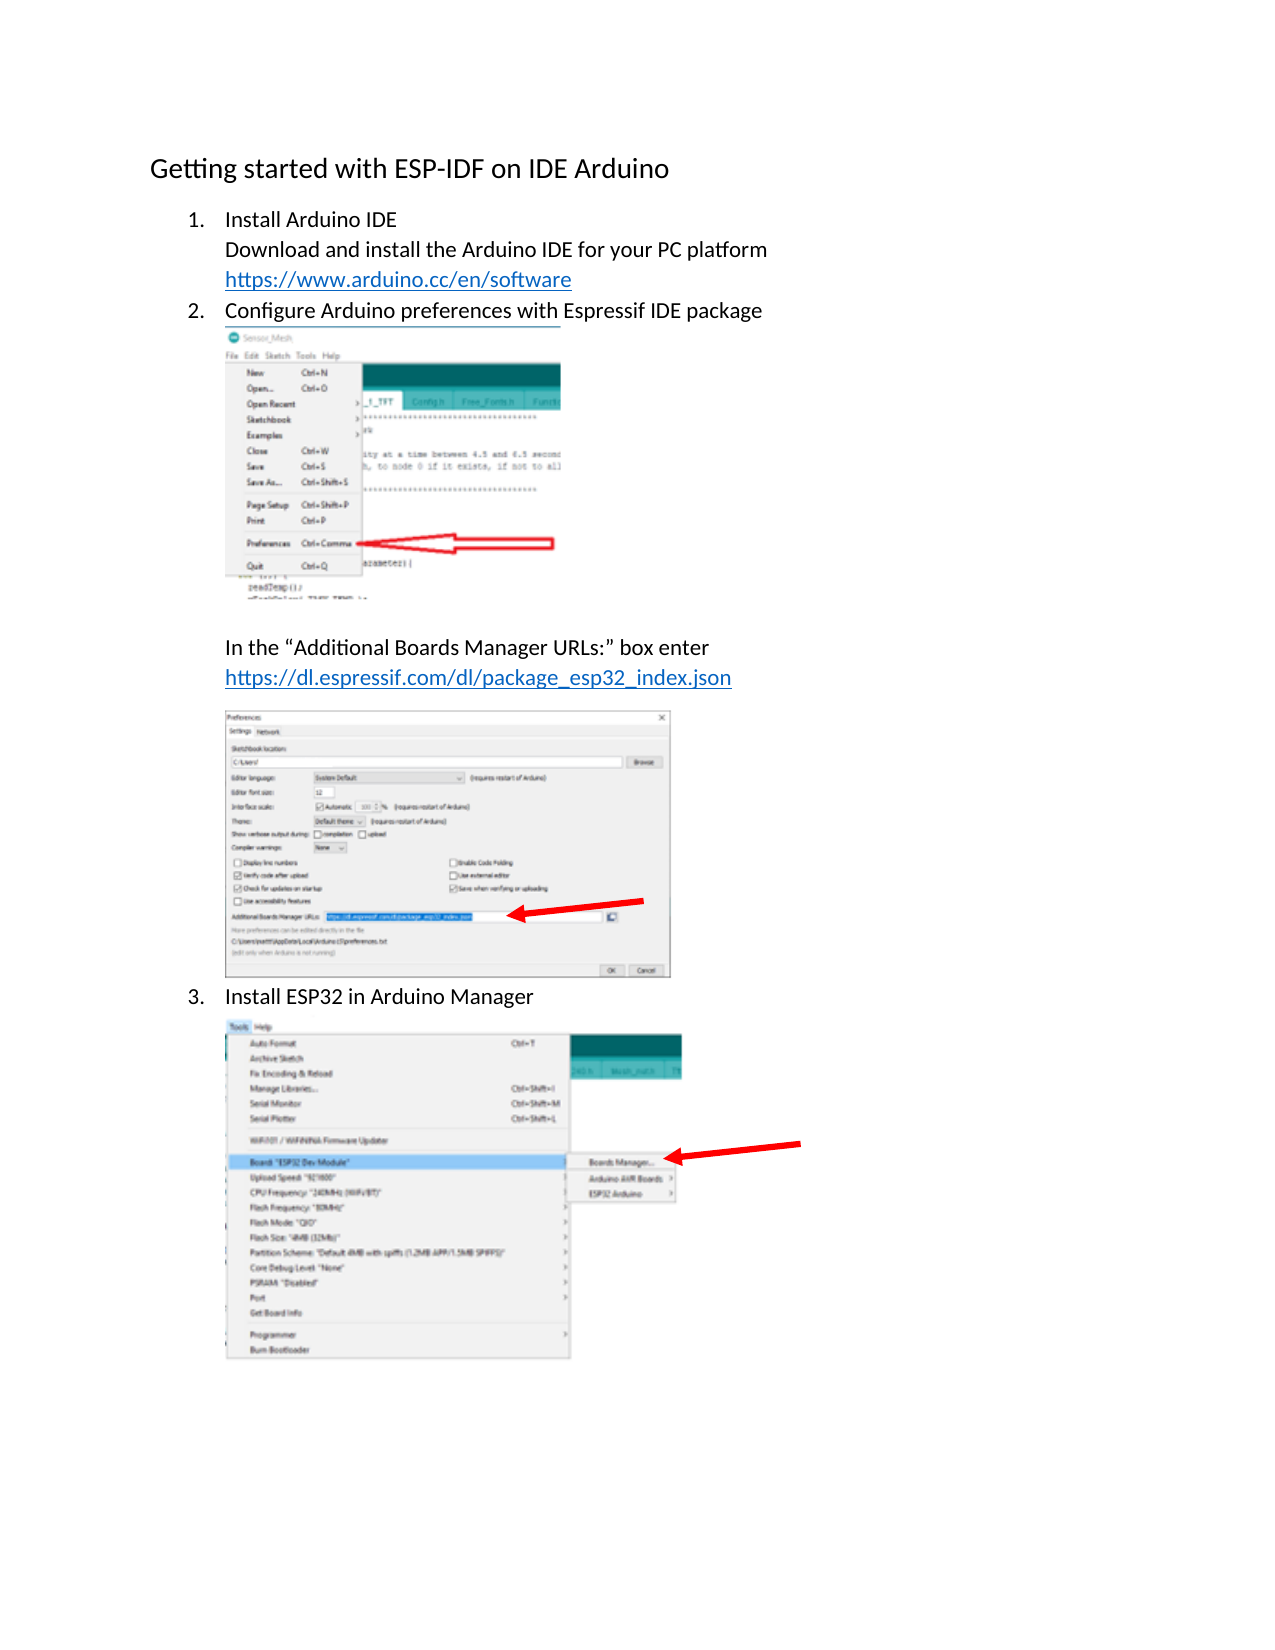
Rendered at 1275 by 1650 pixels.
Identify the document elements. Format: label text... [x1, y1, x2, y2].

list Configure Arduino preferences with Espressif IDE package [187, 296, 1125, 324]
text Getting started with ESP-IDF on IDE Arduino [150, 150, 1125, 186]
picture [225, 693, 674, 981]
list In the “Additional Boards Manager URLs:” box enter https://dl.espressif.com/dl/package_esp32_index.json [225, 633, 1125, 692]
list Install ESP32 in Arduino Manager [187, 982, 1125, 1011]
picture [225, 1012, 684, 1363]
list https://www.arduino.cc/en/software [225, 266, 1125, 293]
list Download and install the Arduino IDE for your PC platform [225, 235, 1125, 263]
list Install Arduino IDE [187, 205, 1125, 233]
picture [225, 326, 564, 601]
